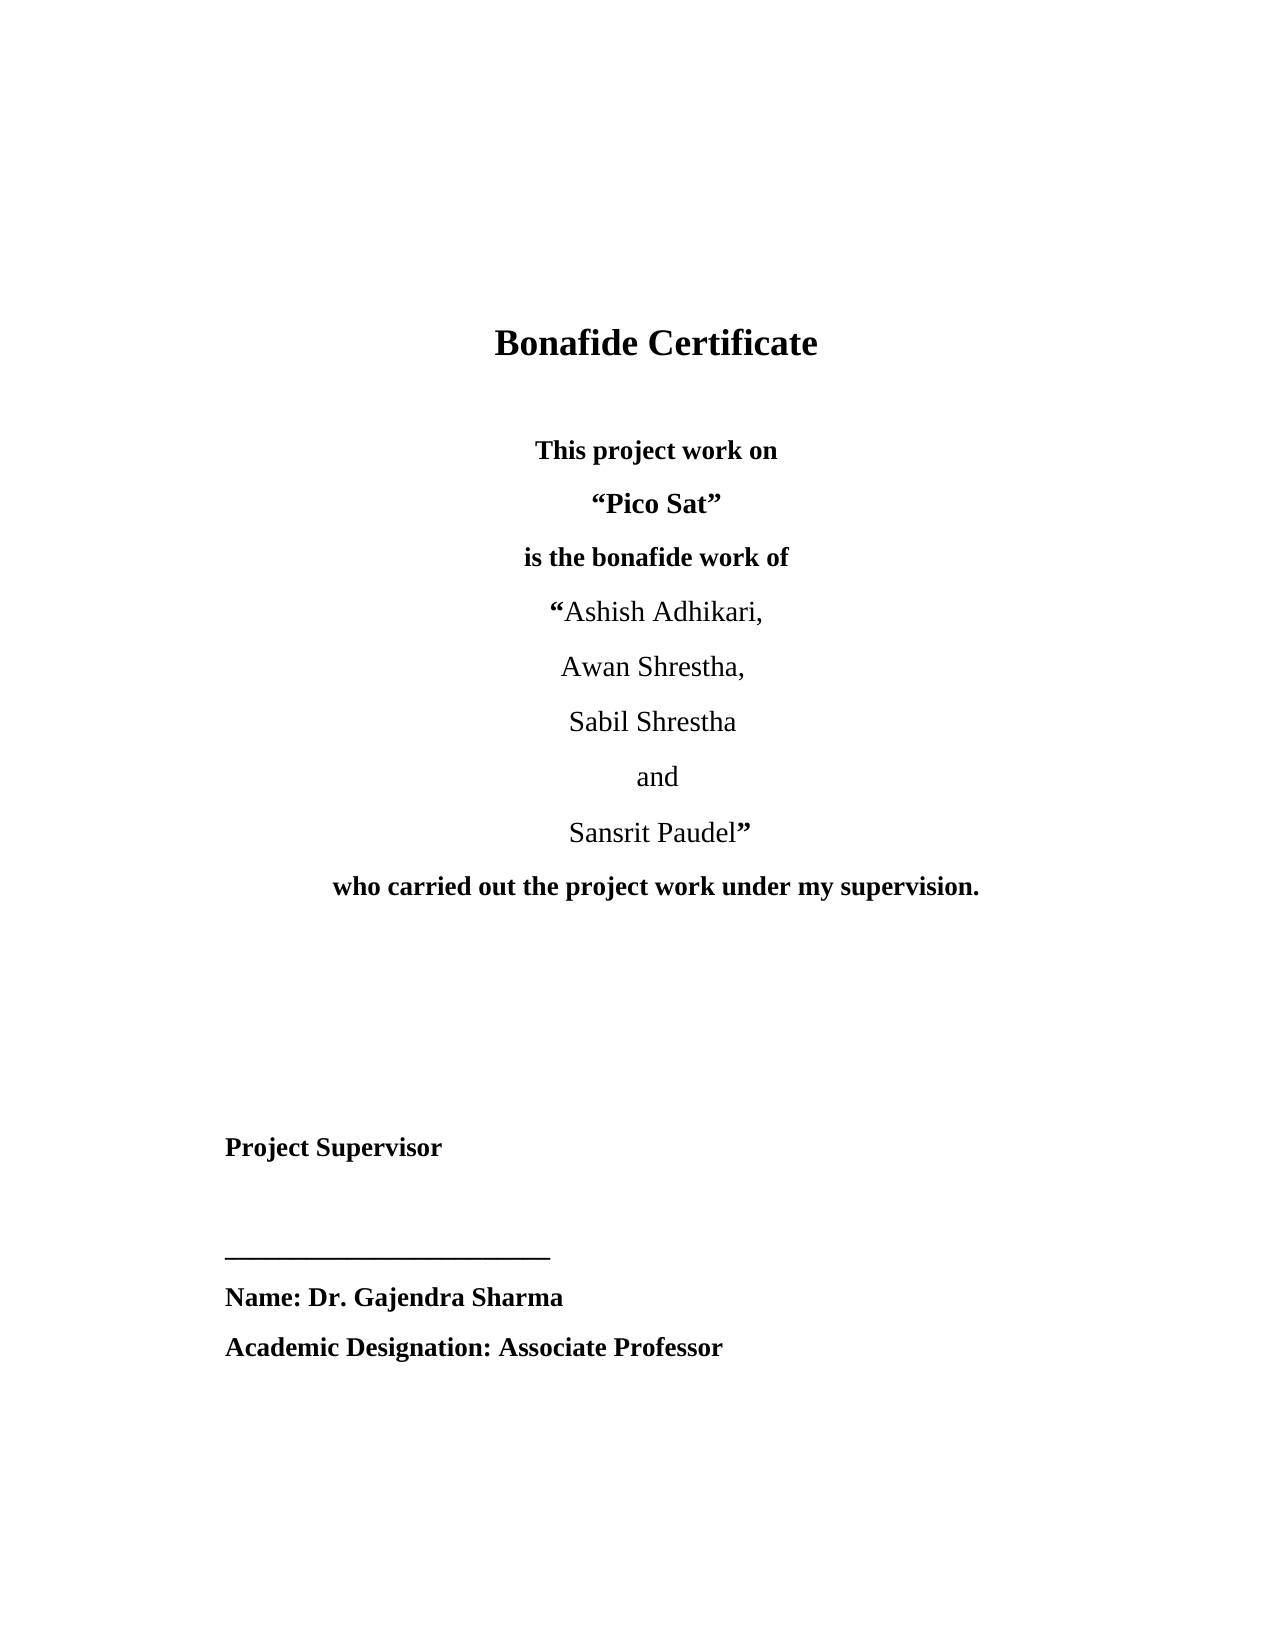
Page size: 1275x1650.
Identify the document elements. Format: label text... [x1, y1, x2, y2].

text is the bonafide work of [225, 542, 1087, 573]
text Academic Designation: Associate Professor [225, 1331, 1087, 1363]
text ________________________ [225, 1231, 1087, 1262]
text Bonafide Certificate [225, 320, 1087, 363]
text who carried out the project work under my supervision. [225, 870, 1087, 901]
text and [525, 759, 1087, 793]
text This project work on [225, 434, 1087, 465]
text Sansrit Paudel” [525, 815, 1087, 848]
text “Pico Sat” [225, 486, 1087, 520]
text Name: Dr. Gajendra Sharma [225, 1281, 1087, 1312]
text Awan Shrestha, [225, 649, 1087, 683]
text Sabil Shrestha [450, 704, 1087, 738]
text “Ashish Adhikari, [225, 594, 1087, 627]
text Project Supervisor [225, 1131, 1087, 1162]
